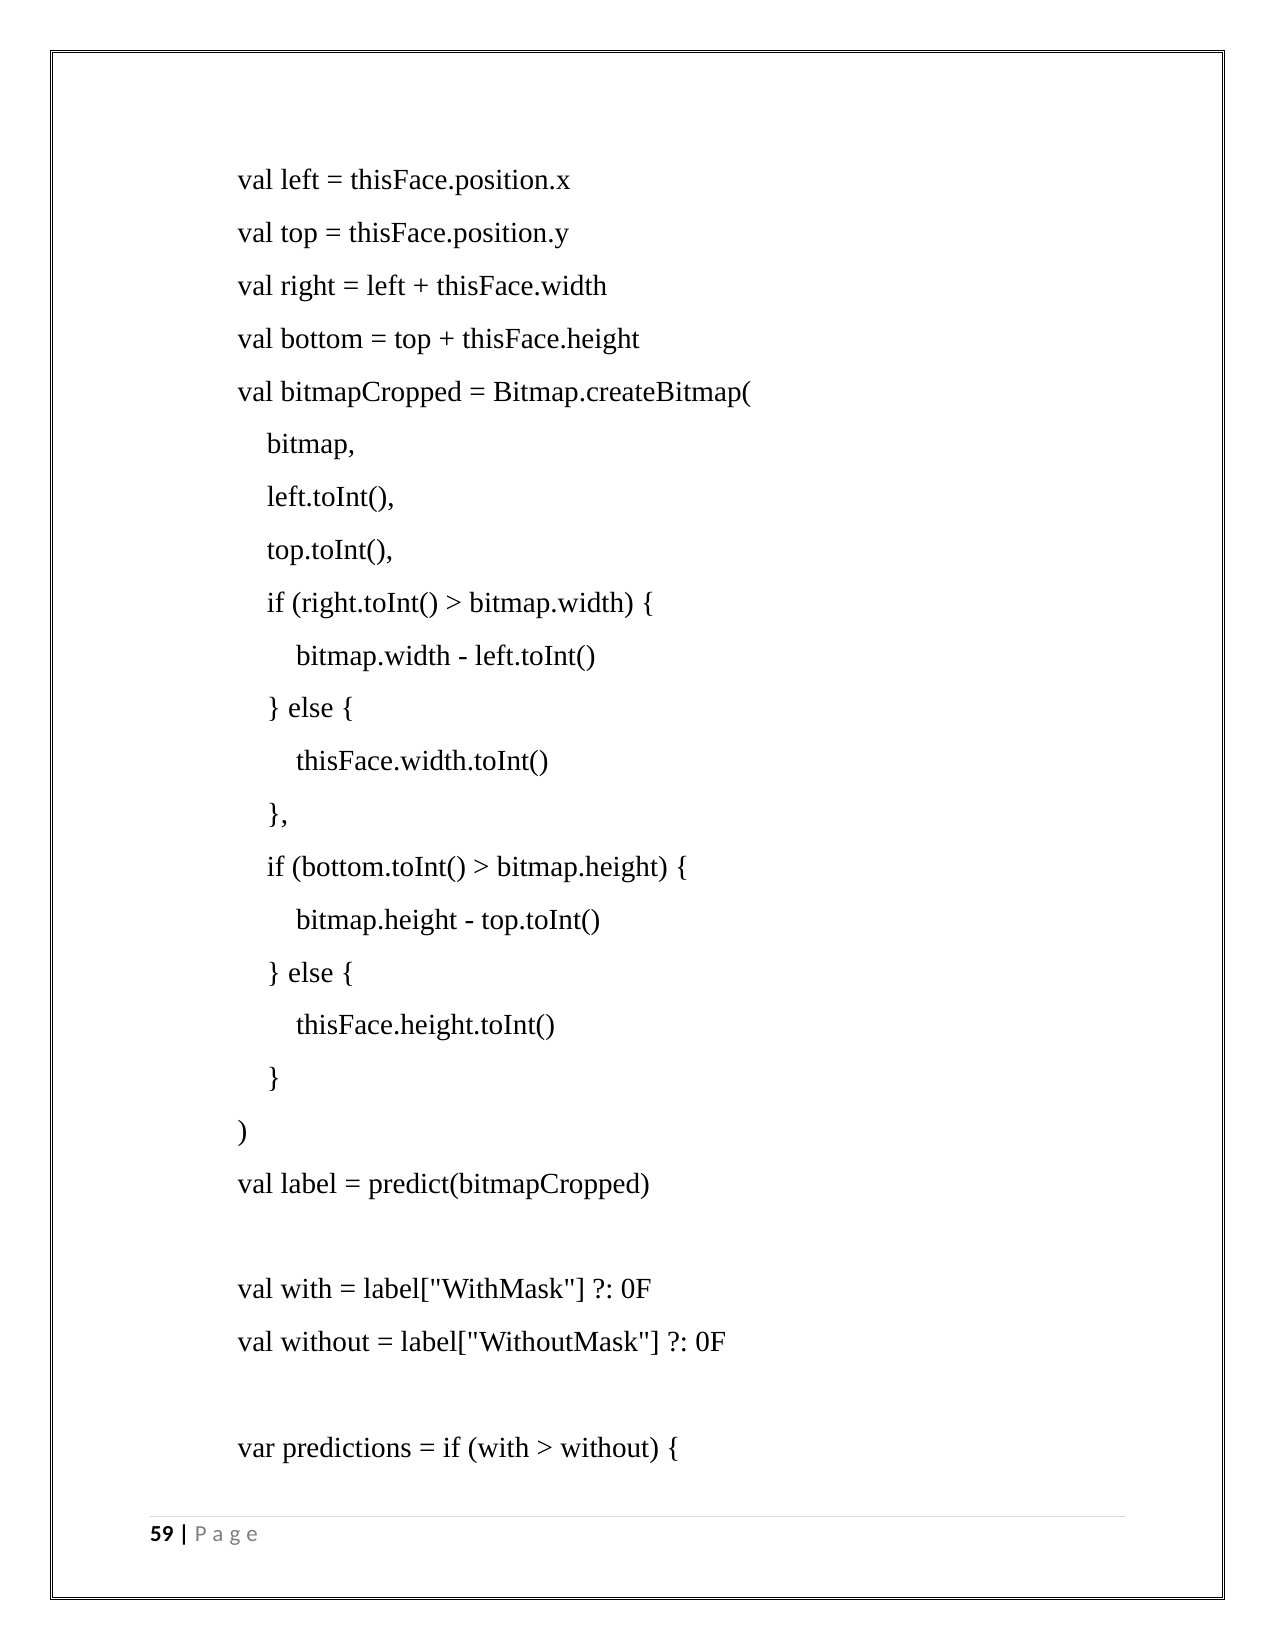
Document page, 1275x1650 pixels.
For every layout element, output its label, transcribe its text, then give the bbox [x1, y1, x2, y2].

text ) [150, 1113, 1125, 1147]
text thisFace.width.toInt() [150, 743, 1125, 777]
text val without = label["WithoutMask"] ?: 0F [150, 1324, 1125, 1358]
text val with = label["WithMask"] ?: 0F [150, 1272, 1125, 1305]
text left.toInt(), [150, 479, 1125, 513]
text top.toInt(), [150, 532, 1125, 566]
text val bitmapCropped = Bitmap.createBitmap( [150, 374, 1125, 407]
text val left = thisFace.position.x [150, 162, 1125, 196]
text }, [150, 796, 1125, 830]
text if (right.toInt() > bitmap.width) { [150, 585, 1125, 618]
text bitmap, [150, 427, 1125, 460]
text } else { [150, 691, 1125, 724]
text thisFace.height.toInt() [150, 1007, 1125, 1041]
text val bottom = top + thisFace.height [150, 321, 1125, 354]
text } [150, 1060, 1125, 1094]
text bitmap.width - left.toInt() [150, 638, 1125, 671]
text } else { [150, 955, 1125, 988]
text val top = thisFace.position.y [150, 215, 1125, 249]
text val label = predict(bitmapCropped) [150, 1166, 1125, 1199]
text bitmap.height - top.toInt() [150, 902, 1125, 935]
text val right = left + thisFace.width [150, 268, 1125, 302]
text var predictions = if (with > without) { [150, 1430, 1125, 1463]
text if (bottom.toInt() > bitmap.height) { [150, 849, 1125, 883]
